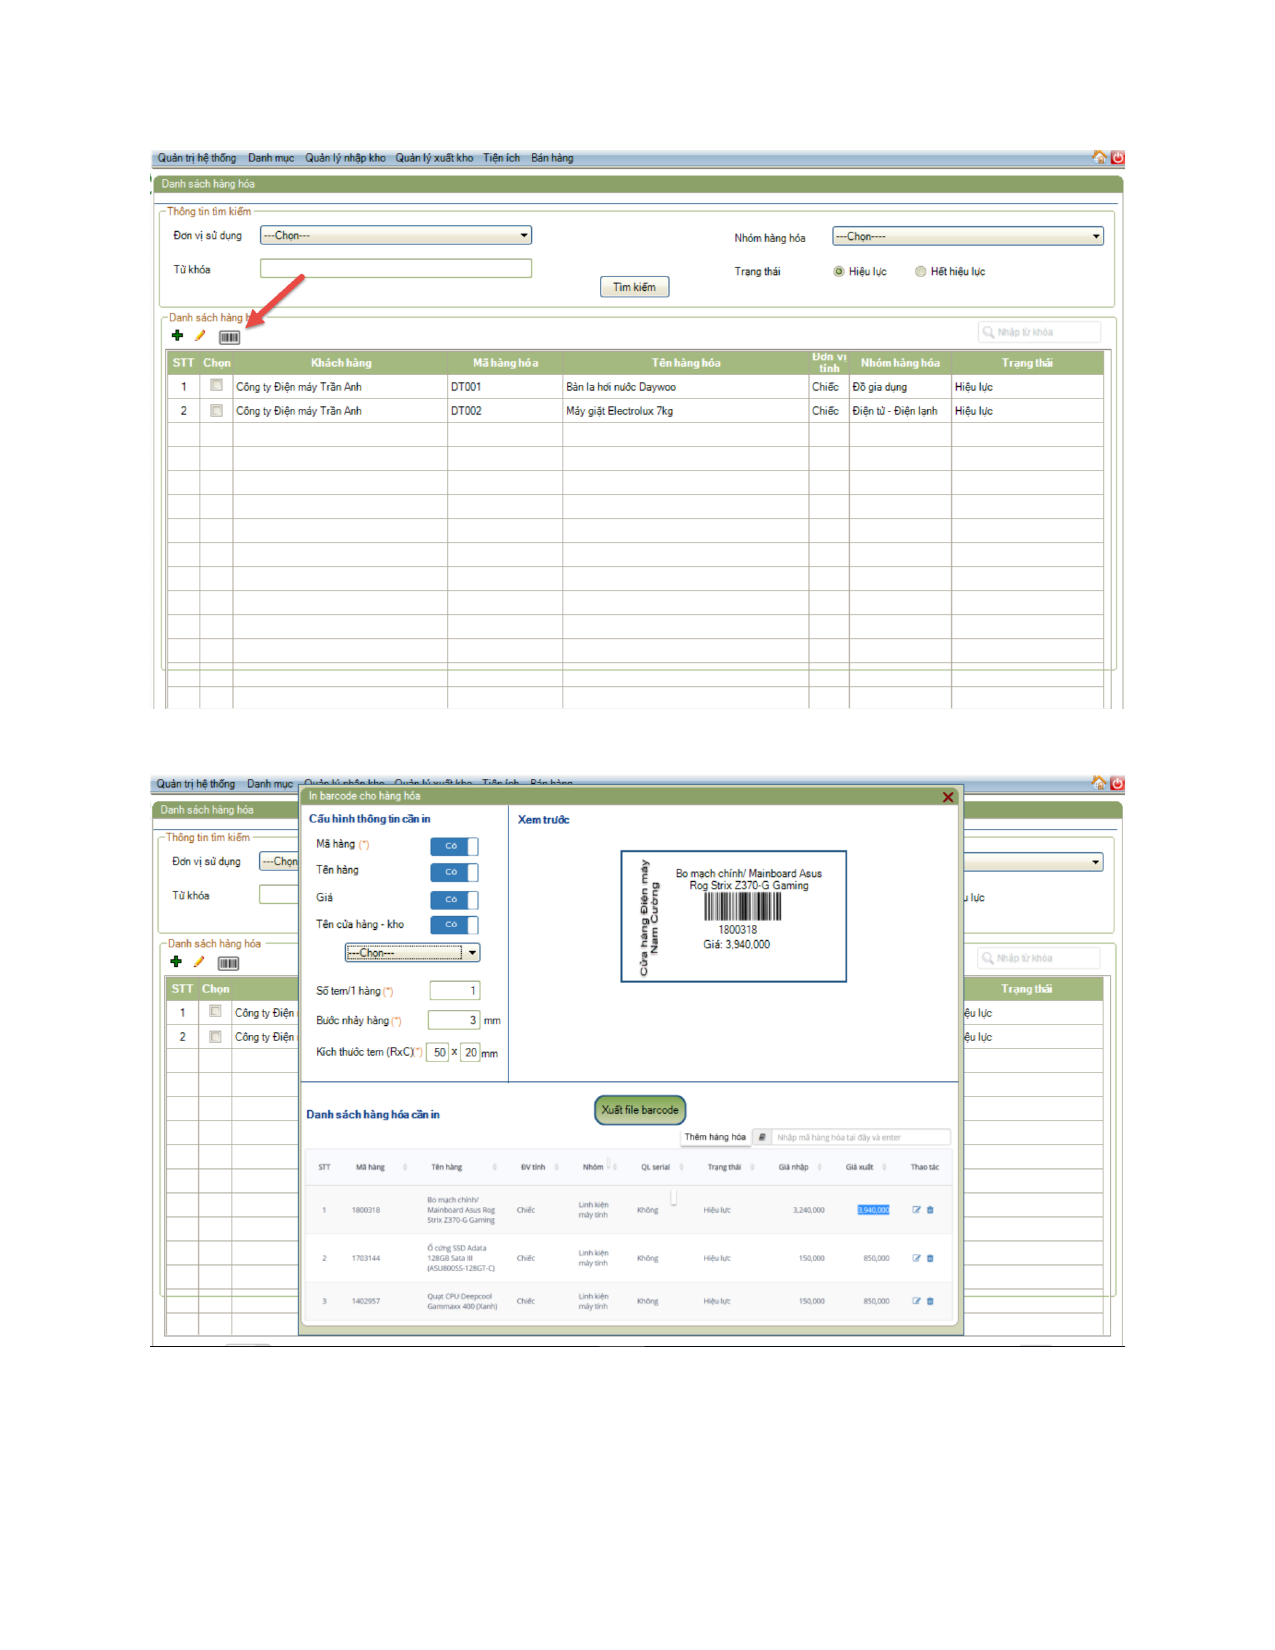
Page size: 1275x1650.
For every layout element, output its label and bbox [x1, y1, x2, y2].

picture [150, 150, 1125, 709]
picture [150, 774, 1125, 1347]
